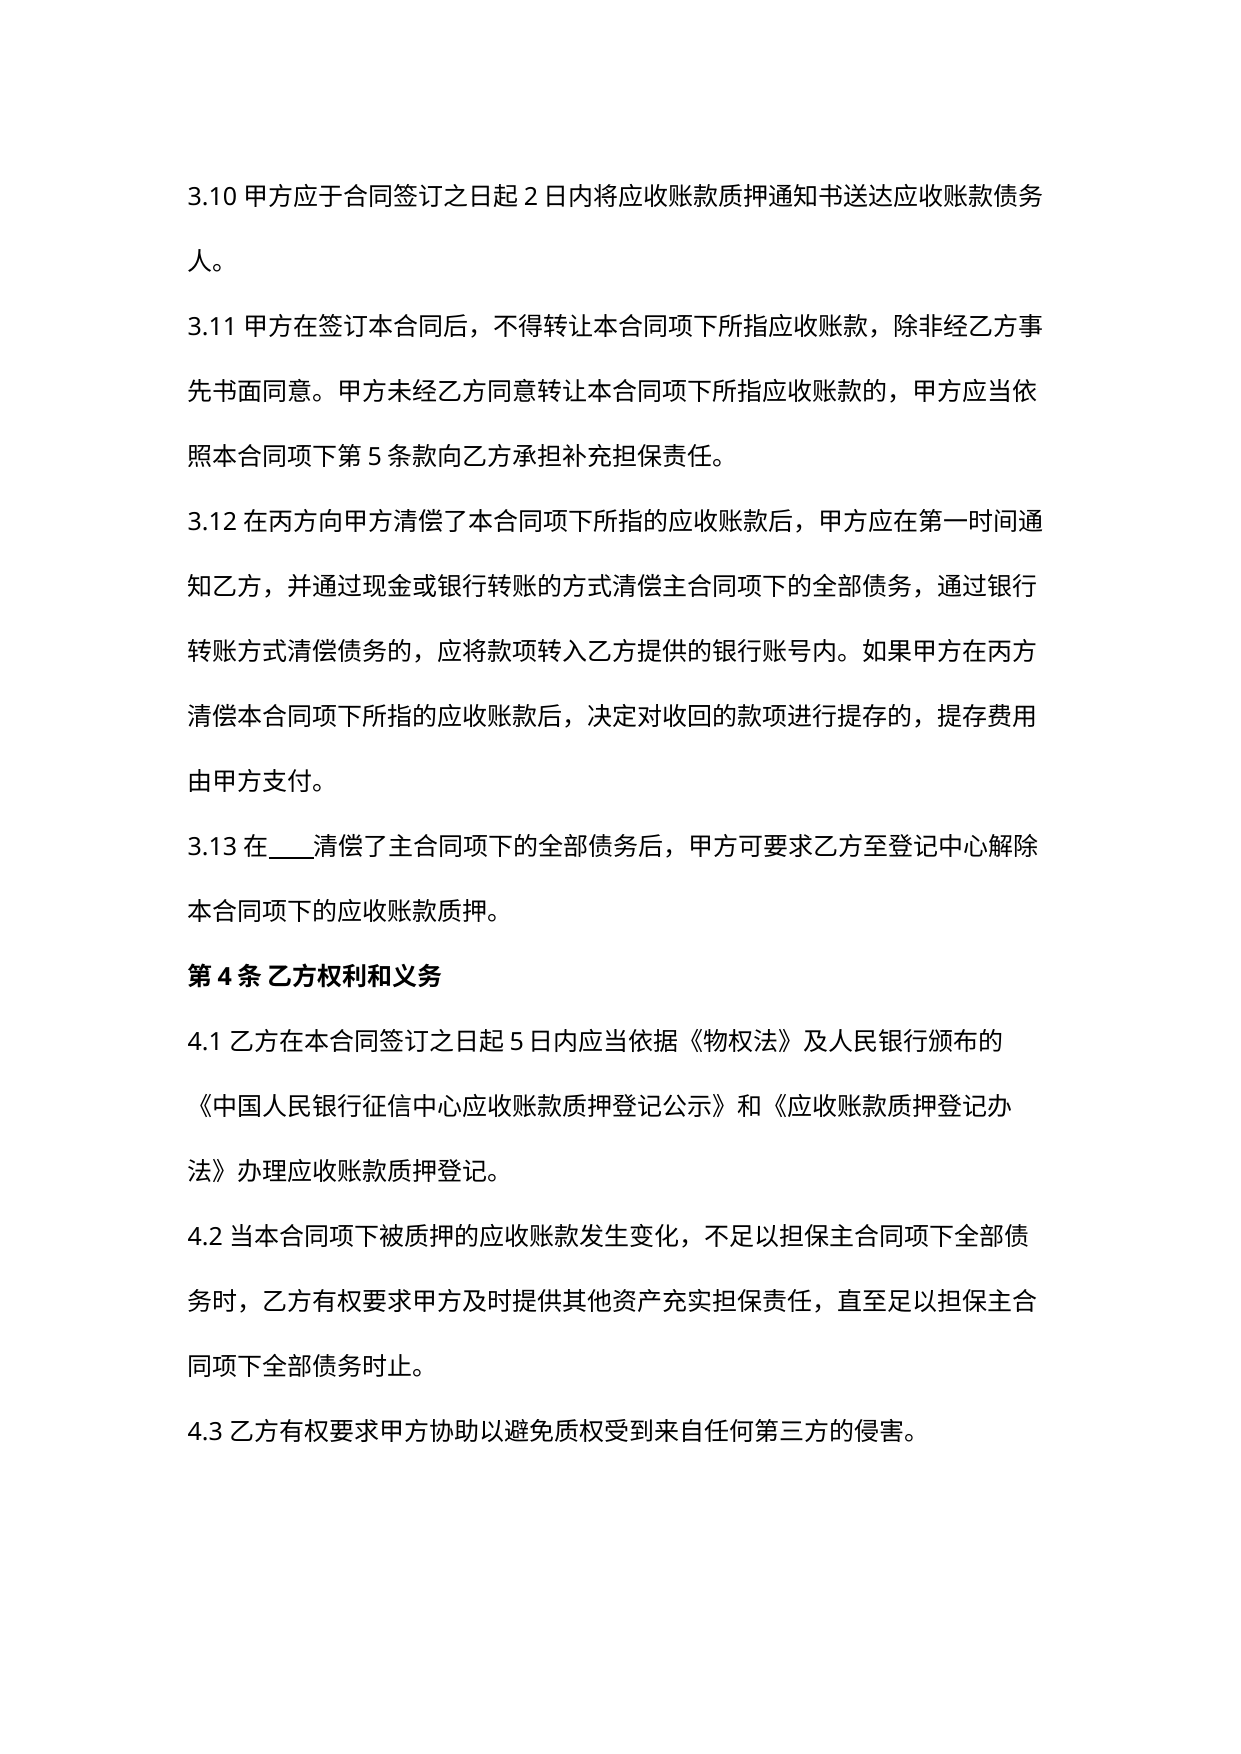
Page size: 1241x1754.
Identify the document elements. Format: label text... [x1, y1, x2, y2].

text 4.3 乙方有权要求甲方协助以避免质权受到来自任何第三方的侵害。 [187, 1397, 1053, 1462]
text 4.1 乙方在本合同签订之日起5日内应当依据《物权法》及人民银行颁布的《中国人民银行征信中心应收账款质押登记公示》和《应收账款质押登记办法》办理应收账款质押登记。 [187, 1007, 1053, 1202]
text 3.12 在丙方向甲方清偿了本合同项下所指的应收账款后，甲方应在第一时间通知乙方，并通过现金或银行转账的方式清偿主合同项下的全部债务，通过银行转账方式清偿债务的，应将款项转入乙方提供的银行账号内。如果甲方在丙方清偿本合同项下所指的应收账款后，决定对收回的款项进行提存的，提存费用由甲方支付。 [187, 487, 1053, 812]
text 3.10 甲方应于合同签订之日起2日内将应收账款质押通知书送达应收账款债务人。 [187, 162, 1053, 292]
text 3.11 甲方在签订本合同后，不得转让本合同项下所指应收账款，除非经乙方事先书面同意。甲方未经乙方同意转让本合同项下所指应收账款的，甲方应当依照本合同项下第5条款向乙方承担补充担保责任。 [187, 292, 1053, 487]
text 3.13 在 清偿了主合同项下的全部债务后，甲方可要求乙方至登记中心解除本合同项下的应收账款质押。 [187, 812, 1053, 942]
text 4.2 当本合同项下被质押的应收账款发生变化，不足以担保主合同项下全部债务时，乙方有权要求甲方及时提供其他资产充实担保责任，直至足以担保主合同项下全部债务时止。 [187, 1202, 1053, 1397]
subtitle 第4条 乙方权利和义务 [187, 942, 1053, 1007]
